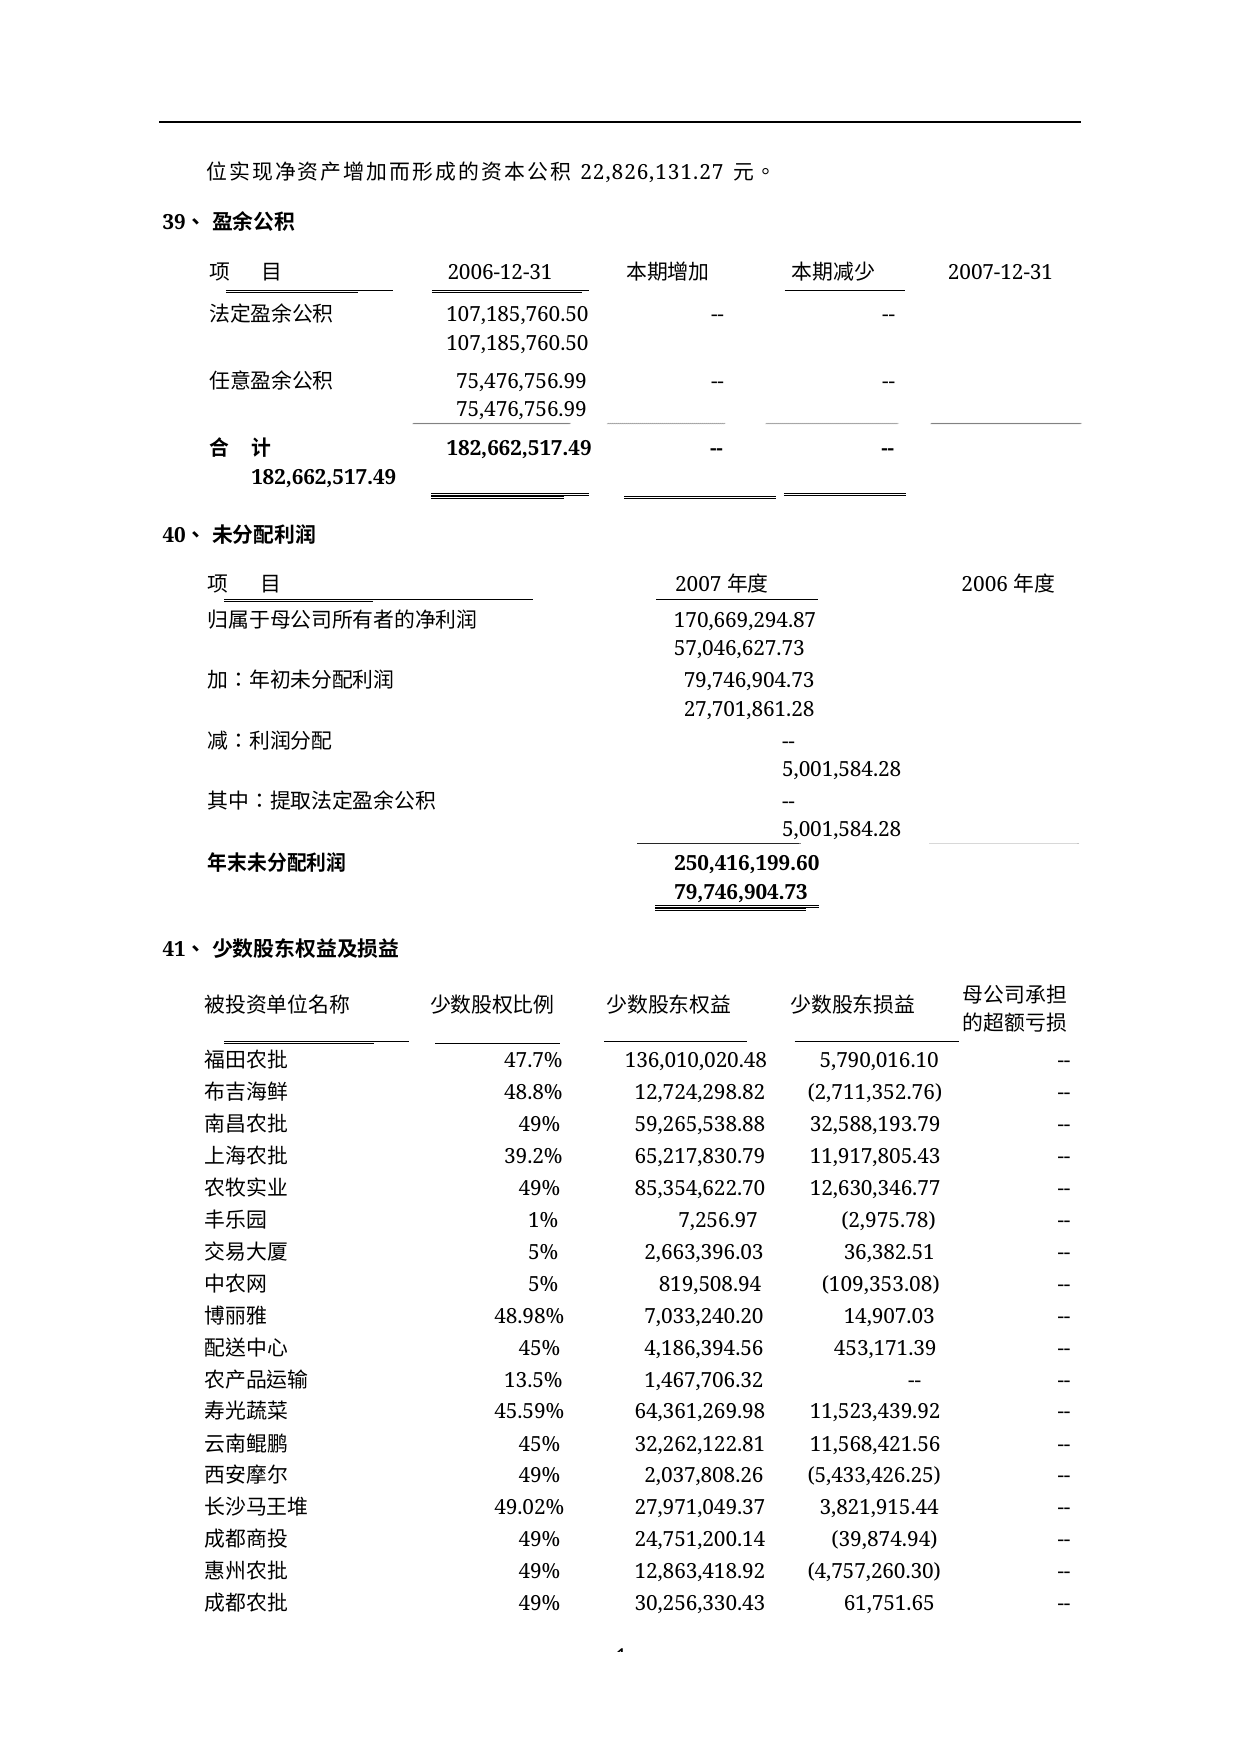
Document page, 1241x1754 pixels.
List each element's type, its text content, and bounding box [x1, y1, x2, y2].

text 博丽雅 48.98% 7,033,240.20 14,907.03 -- [204, 1301, 1079, 1329]
text 南昌农批 49% 59,265,538.88 32,588,193.79 -- [204, 1109, 1079, 1138]
text 云南鲲鹏 45% 32,262,122.81 11,568,421.56 -- [204, 1429, 1079, 1457]
text 成都商投 49% 24,751,200.14 (39,874.94) -- [204, 1524, 1079, 1553]
text 年末未分配利润 250,416,199.60 79,746,904.73 [208, 848, 1079, 905]
text 位实现净资产增加而形成的资本公积 22,826,131.27 元。 [206, 157, 1079, 186]
text 39、 盈余公积 [162, 207, 1079, 236]
text 项 目 2007 年度 2006 年度 [208, 569, 1079, 597]
text 福田农批 47.7% 136,010,020.48 5,790,016.10 -- [204, 1045, 1079, 1074]
text 项 目 2006-12-31 本期增加 本期减少 2007-12-31 [209, 257, 1094, 286]
text 农产品运输 13.5% 1,467,706.32 -- -- [204, 1365, 1079, 1393]
text 其中：提取法定盈余公积 -- 5,001,584.28 [208, 786, 1079, 843]
text 归属于母公司所有者的净利润 170,669,294.87 57,046,627.73 [208, 605, 1079, 662]
text 法定盈余公积 107,185,760.50 -- -- 107,185,760.50 [209, 299, 1094, 356]
text 任意盈余公积 75,476,756.99 -- -- 75,476,756.99 [209, 366, 1094, 423]
text 配送中心 45% 4,186,394.56 453,171.39 -- [204, 1333, 1079, 1361]
text 母公司承担 的超额亏损 [962, 980, 1069, 1037]
text 农牧实业 49% 85,354,622.70 12,630,346.77 -- [204, 1173, 1079, 1202]
text 40、 未分配利润 [162, 521, 1079, 549]
text 被投资单位名称 少数股权比例 少数股东权益 少数股东损益 [204, 990, 917, 1019]
text 丰乐园 1% 7,256.97 (2,975.78) -- [204, 1205, 1079, 1233]
text 41、 少数股东权益及损益 [162, 934, 917, 962]
text 上海农批 39.2% 65,217,830.79 11,917,805.43 -- [204, 1141, 1079, 1169]
picture [411, 422, 1084, 427]
text 合 计 182,662,517.49 -- -- 182,662,517.49 [209, 433, 1094, 490]
text 减：利润分配 -- 5,001,584.28 [208, 726, 1079, 783]
text 长沙马王堆 49.02% 27,971,049.37 3,821,915.44 -- [204, 1492, 1079, 1521]
text 交易大厦 5% 2,663,396.03 36,382.51 -- [204, 1237, 1079, 1265]
text 西安摩尔 49% 2,037,808.26 (5,433,426.25) -- [204, 1461, 1079, 1489]
text 惠州农批 49% 12,863,418.92 (4,757,260.30) -- [204, 1556, 1079, 1585]
text 成都农批 49% 30,256,330.43 61,751.65 -- [204, 1588, 1079, 1617]
picture [635, 843, 1080, 847]
text 寿光蔬菜 45.59% 64,361,269.98 11,523,439.92 -- [204, 1397, 1079, 1425]
text 加：年初未分配利润 79,746,904.73 27,701,861.28 [208, 665, 1079, 722]
text 中农网 5% 819,508.94 (109,353.08) -- [204, 1269, 1079, 1297]
text 布吉海鲜 48.8% 12,724,298.82 (2,711,352.76) -- [204, 1077, 1079, 1106]
